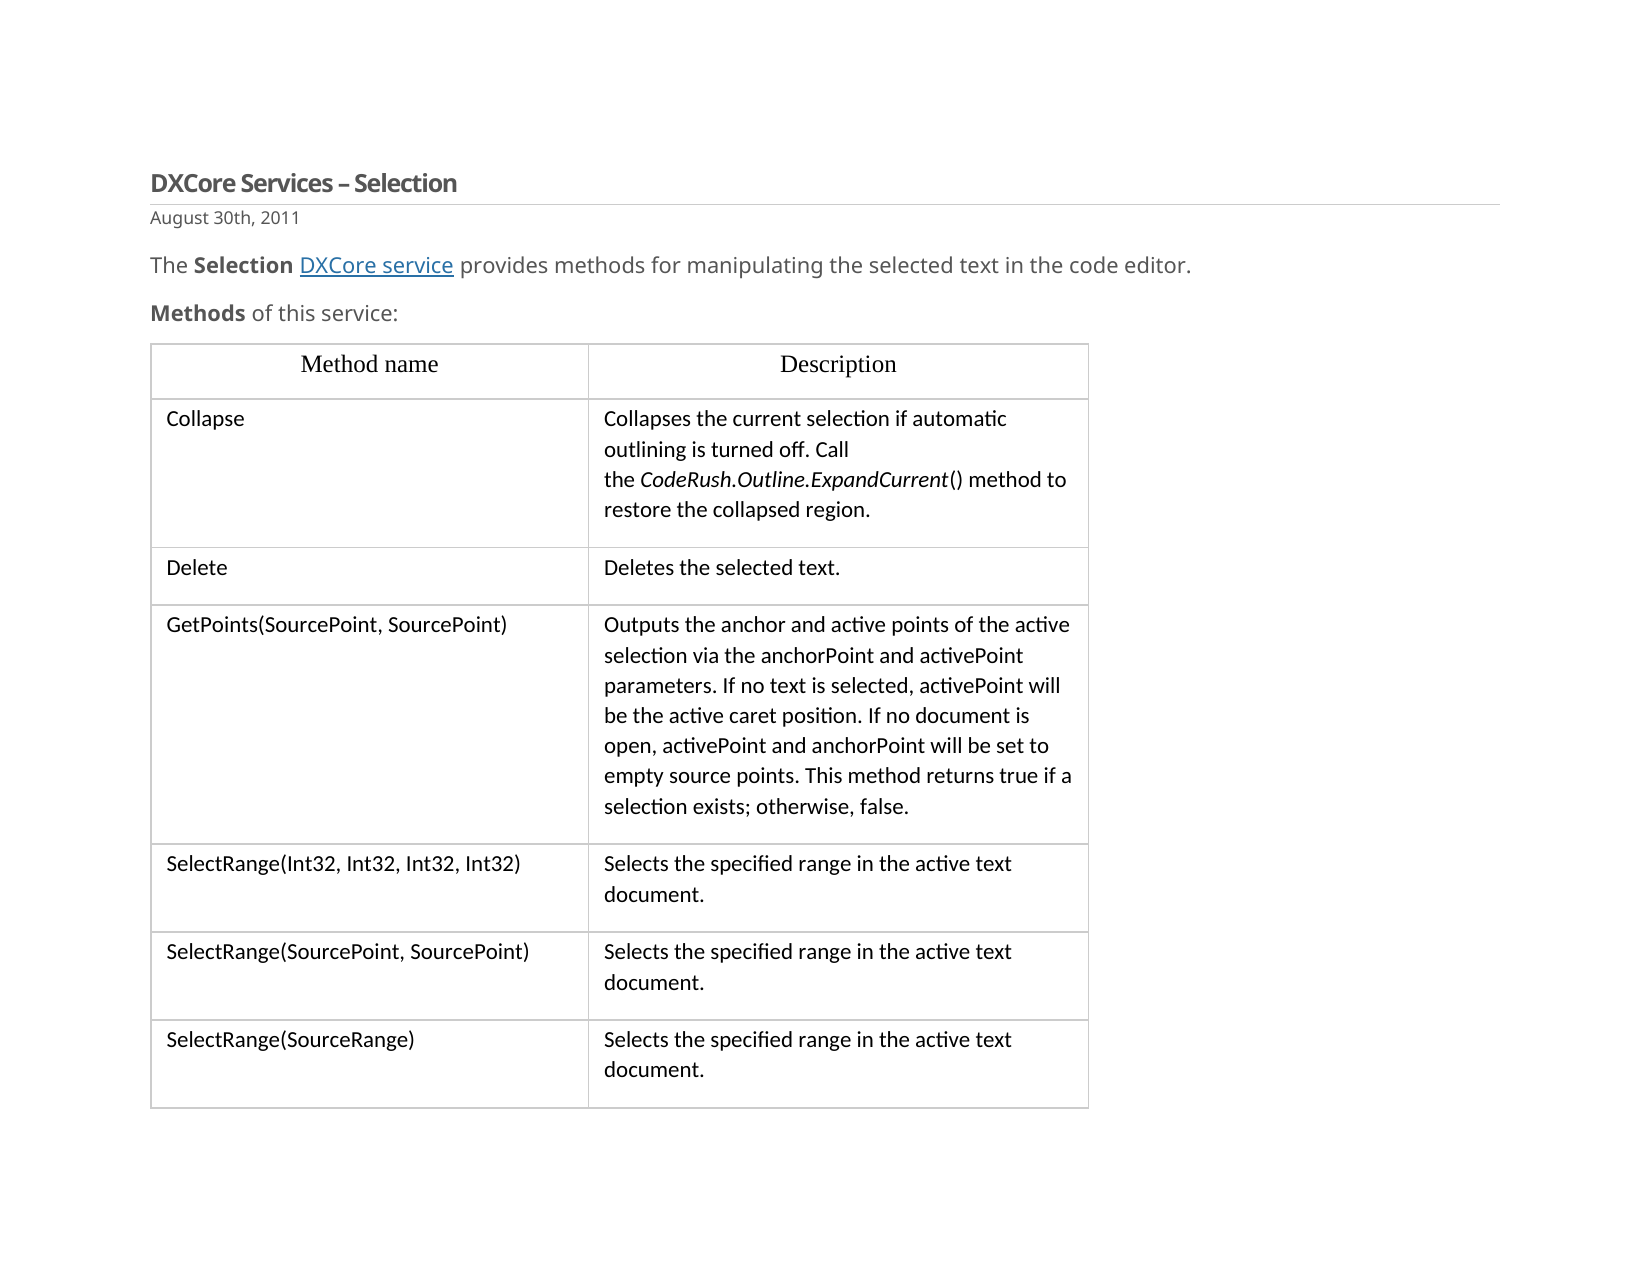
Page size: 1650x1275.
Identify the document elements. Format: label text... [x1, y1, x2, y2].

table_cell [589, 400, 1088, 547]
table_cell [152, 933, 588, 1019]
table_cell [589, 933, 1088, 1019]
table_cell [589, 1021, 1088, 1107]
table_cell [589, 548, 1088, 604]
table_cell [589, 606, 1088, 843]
subtitle DXCore Services – Selection [150, 166, 1500, 204]
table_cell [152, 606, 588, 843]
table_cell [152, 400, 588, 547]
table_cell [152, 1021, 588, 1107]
text The Selection DXCore service provides methods for manipulating the selected text in the code editor. [150, 248, 1500, 280]
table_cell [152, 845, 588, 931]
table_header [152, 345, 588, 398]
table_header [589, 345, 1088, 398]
text Methods of this service: [150, 296, 1500, 327]
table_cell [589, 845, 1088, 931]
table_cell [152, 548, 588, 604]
text August 30th, 2011 [150, 205, 1500, 229]
